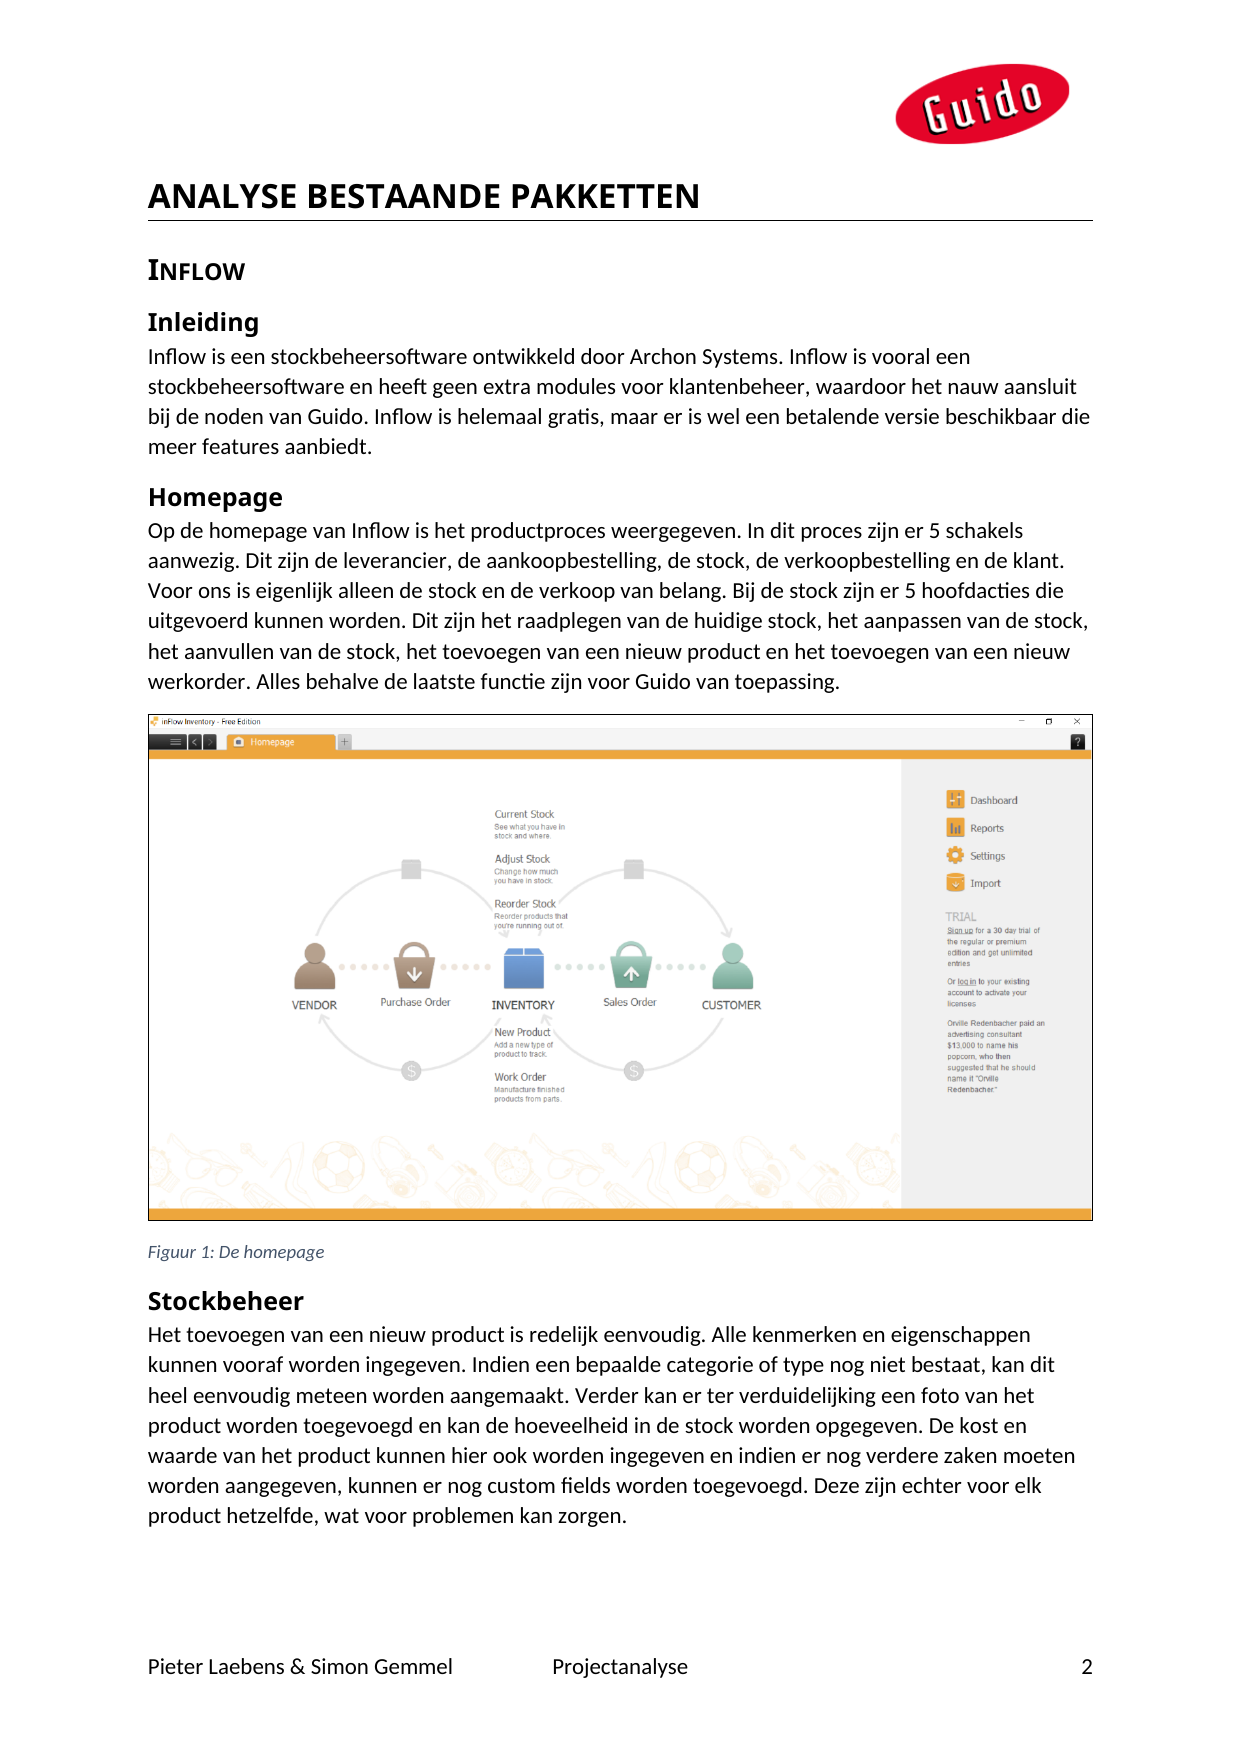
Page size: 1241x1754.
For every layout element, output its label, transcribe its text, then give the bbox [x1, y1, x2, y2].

picture [149, 715, 1092, 1220]
subtitle Homepage [148, 479, 1093, 513]
subtitle Analyse bestaande pakketten [148, 173, 1093, 220]
subtitle Inleiding [148, 305, 1093, 339]
text Op de homepage van Inflow is het productproces weergegeven. In dit proces zijn er 5 schakels aanwezig. Dit zijn de leverancier, de aankoopbestelling, de stock, de verkoopbestelling en de klant. Voor ons is eigenlijk alleen de stock en de verkoop van belang. Bij de stock zijn er 5 hoofdacties die uitgevoerd kunnen worden. Dit zijn het raadplegen van de huidige stock, het aanpassen van de stock, het aanvullen van de stock, het toevoegen van een nieuw product en het toevoegen van een nieuw werkorder. Alles behalve de laatste functie zijn voor Guido van toepassing. [148, 516, 1093, 695]
subtitle Inflow [148, 250, 1093, 289]
subtitle Stockbeheer [148, 1283, 1093, 1318]
picture [875, 60, 1093, 147]
text Inflow is een stockbeheersoftware ontwikkeld door Archon Systems. Inflow is vooral een stockbeheersoftware en heeft geen extra modules voor klantenbeheer, waardoor het nauw aansluit bij de noden van Guido. Inflow is helemaal gratis, maar er is wel een betalende versie beschikbaar die meer features aanbiedt. [148, 342, 1093, 460]
text Het toevoegen van een nieuw product is redelijk eenvoudig. Alle kenmerken en eigenschappen kunnen vooraf worden ingegeven. Indien een bepaalde categorie of type nog niet bestaat, kan dit heel eenvoudig meteen worden aangemaakt. Verder kan er ter verduidelijking een foto van het product worden toegevoegd en kan de hoeveelheid in de stock worden opgegeven. De kost en waarde van het product kunnen hier ook worden ingegeven en indien er nog verdere zaken moeten worden aangegeven, kunnen er nog custom fields worden toegevoegd. Deze zijn echter voor elk product hetzelfde, wat voor problemen kan zorgen. [148, 1320, 1093, 1529]
